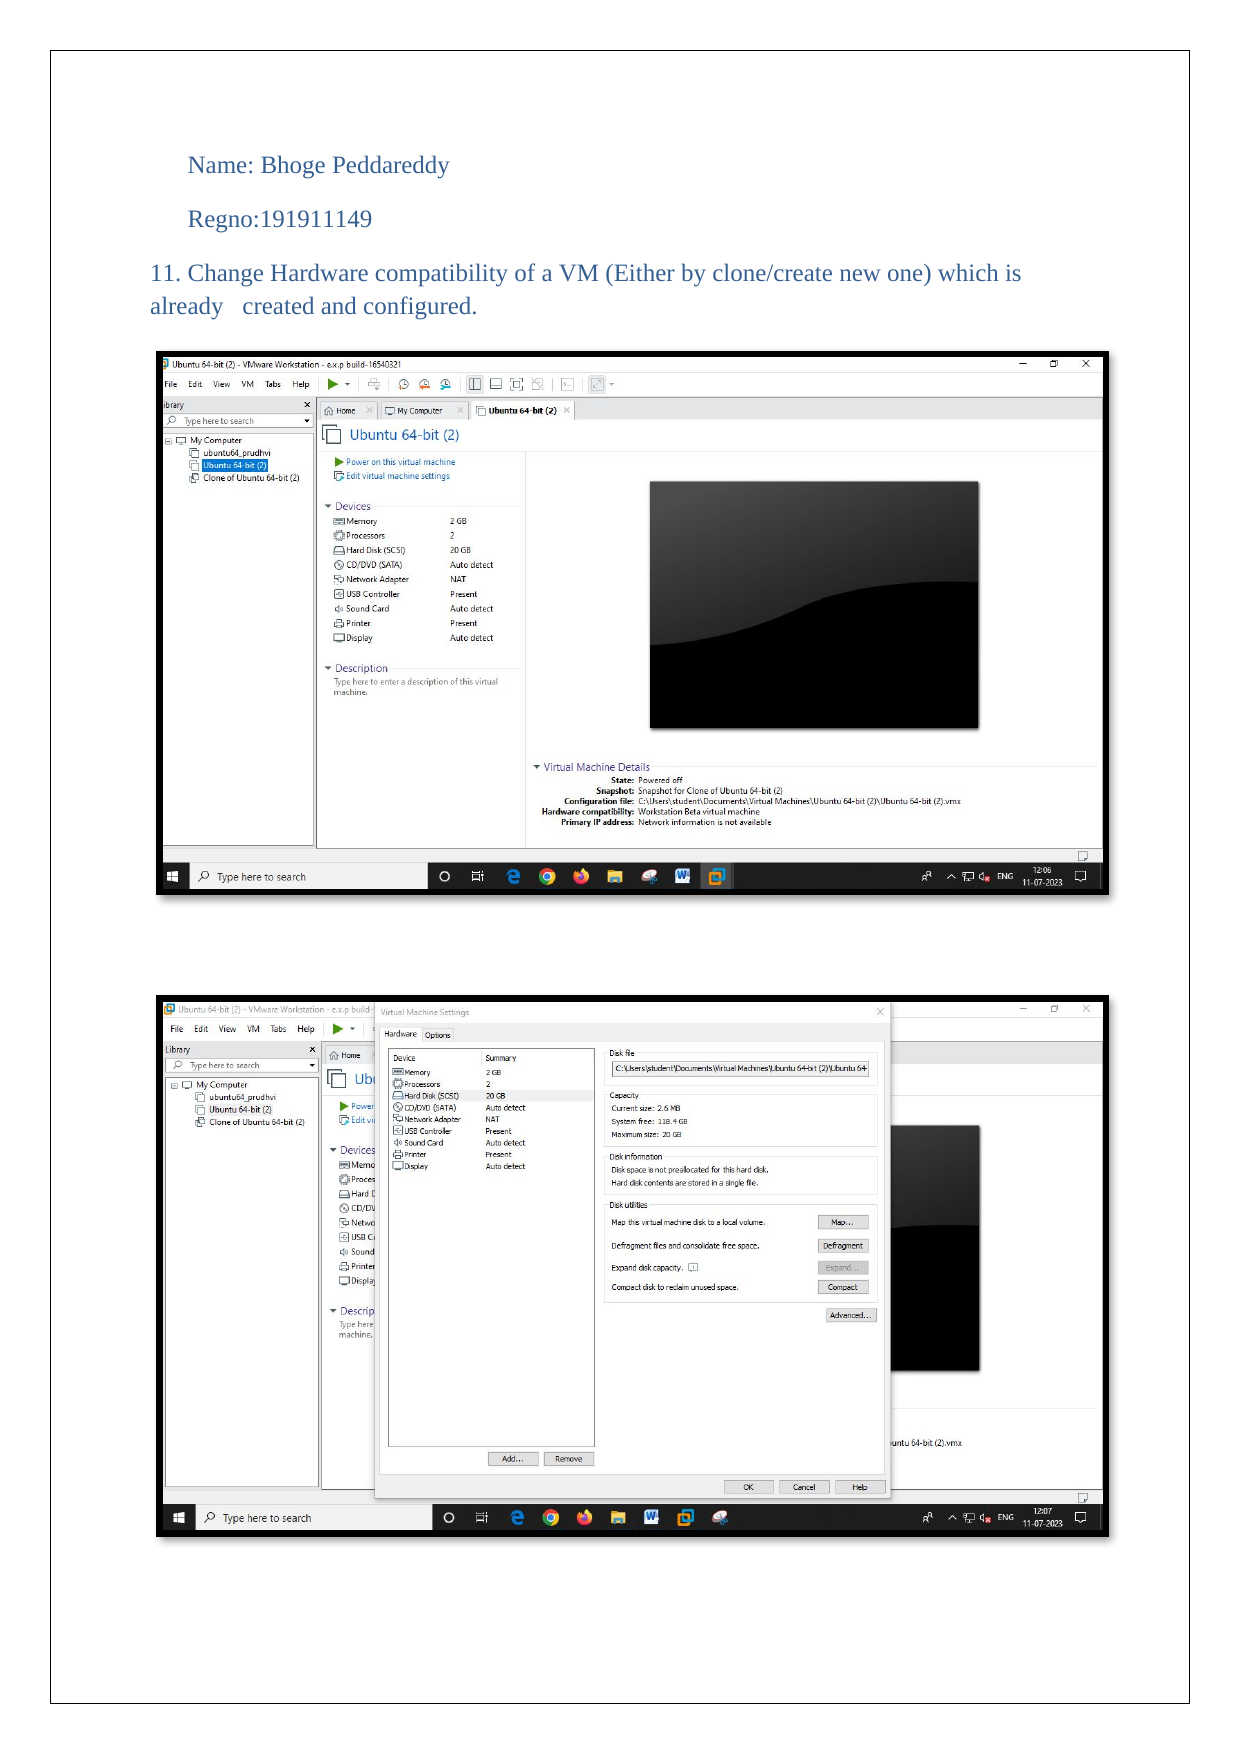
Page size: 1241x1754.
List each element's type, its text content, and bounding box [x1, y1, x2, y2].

text Name: Bhoge Peddareddy [187, 150, 1090, 179]
picture [163, 357, 1103, 889]
text 11. Change Hardware compatibility of a VM (Either by clone/create new one) which is already created and configured. [150, 258, 1090, 319]
picture [163, 1002, 1103, 1530]
text Regno:191911149 [187, 204, 1090, 233]
